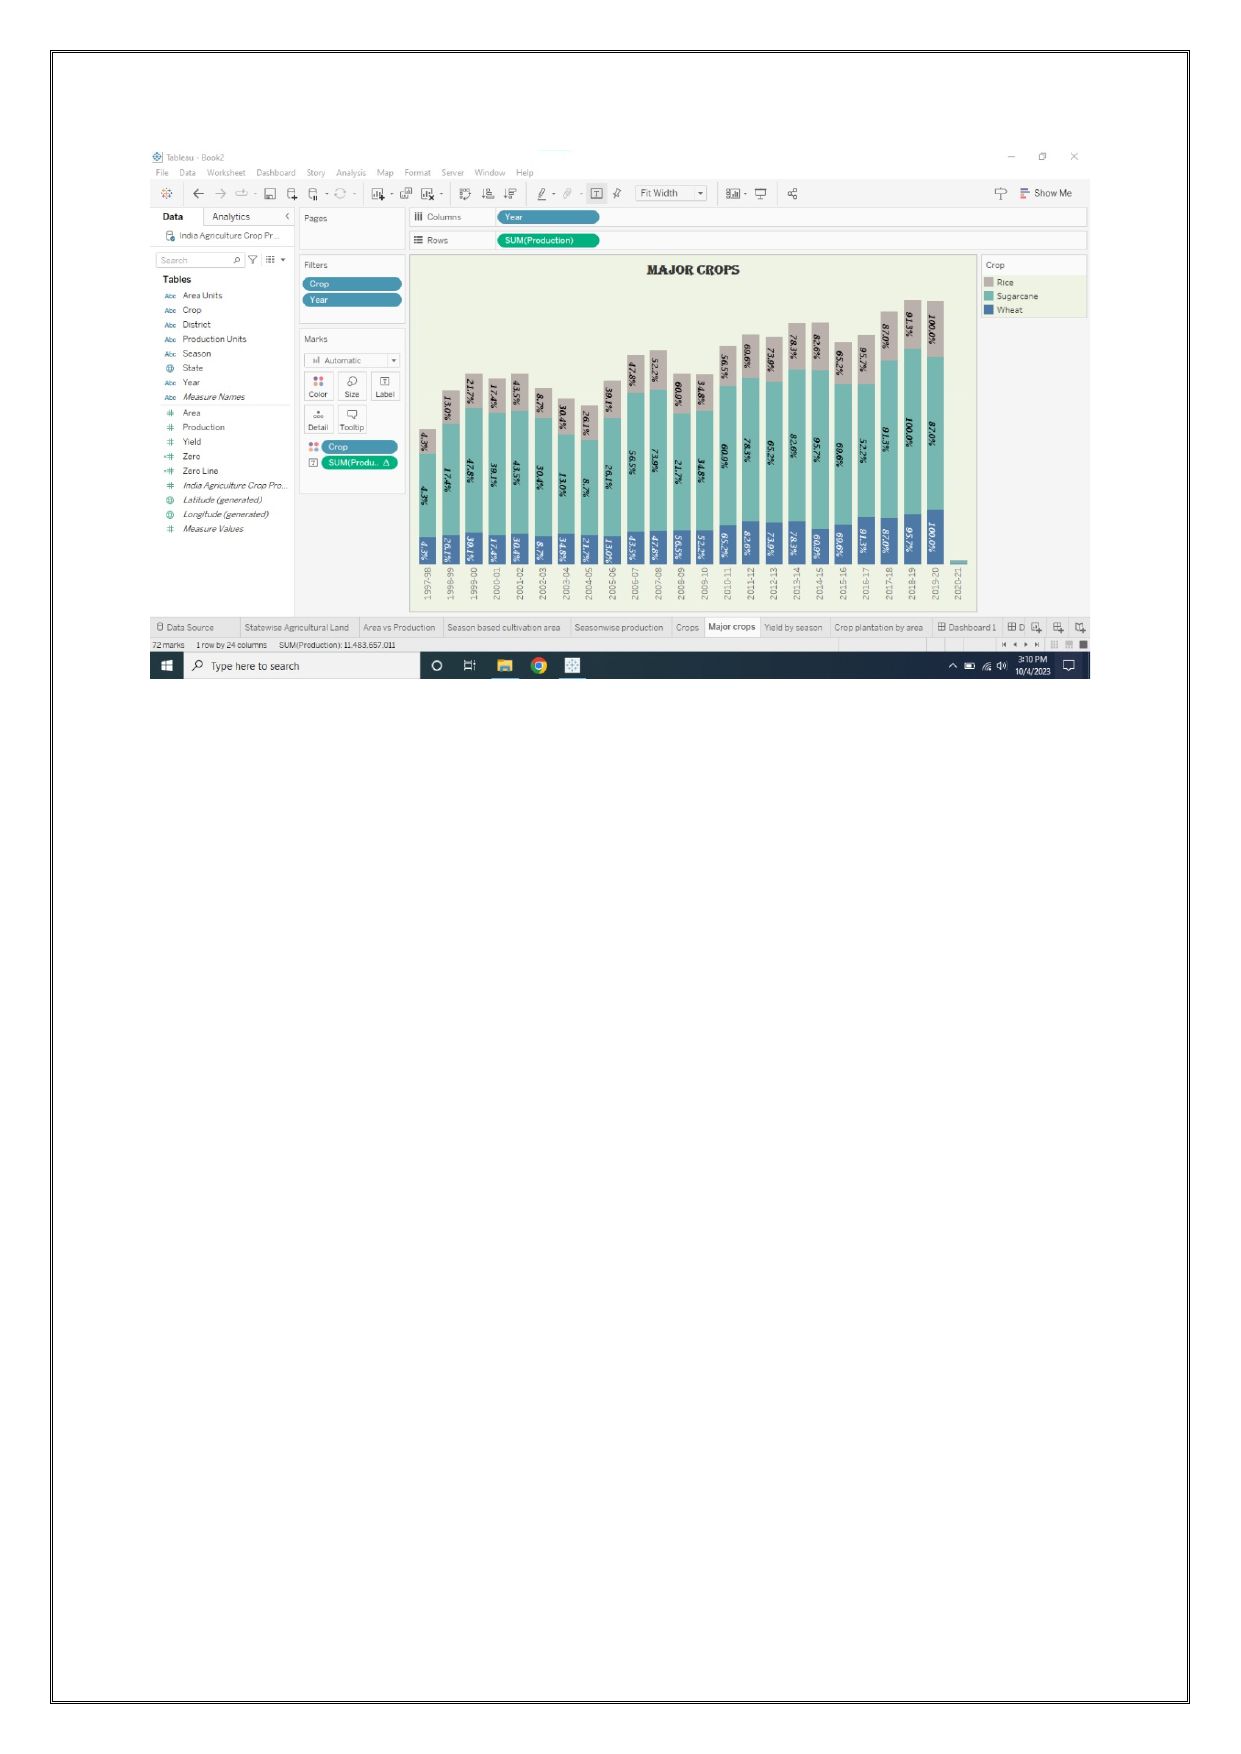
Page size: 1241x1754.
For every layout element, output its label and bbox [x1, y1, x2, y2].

picture [150, 150, 1091, 679]
